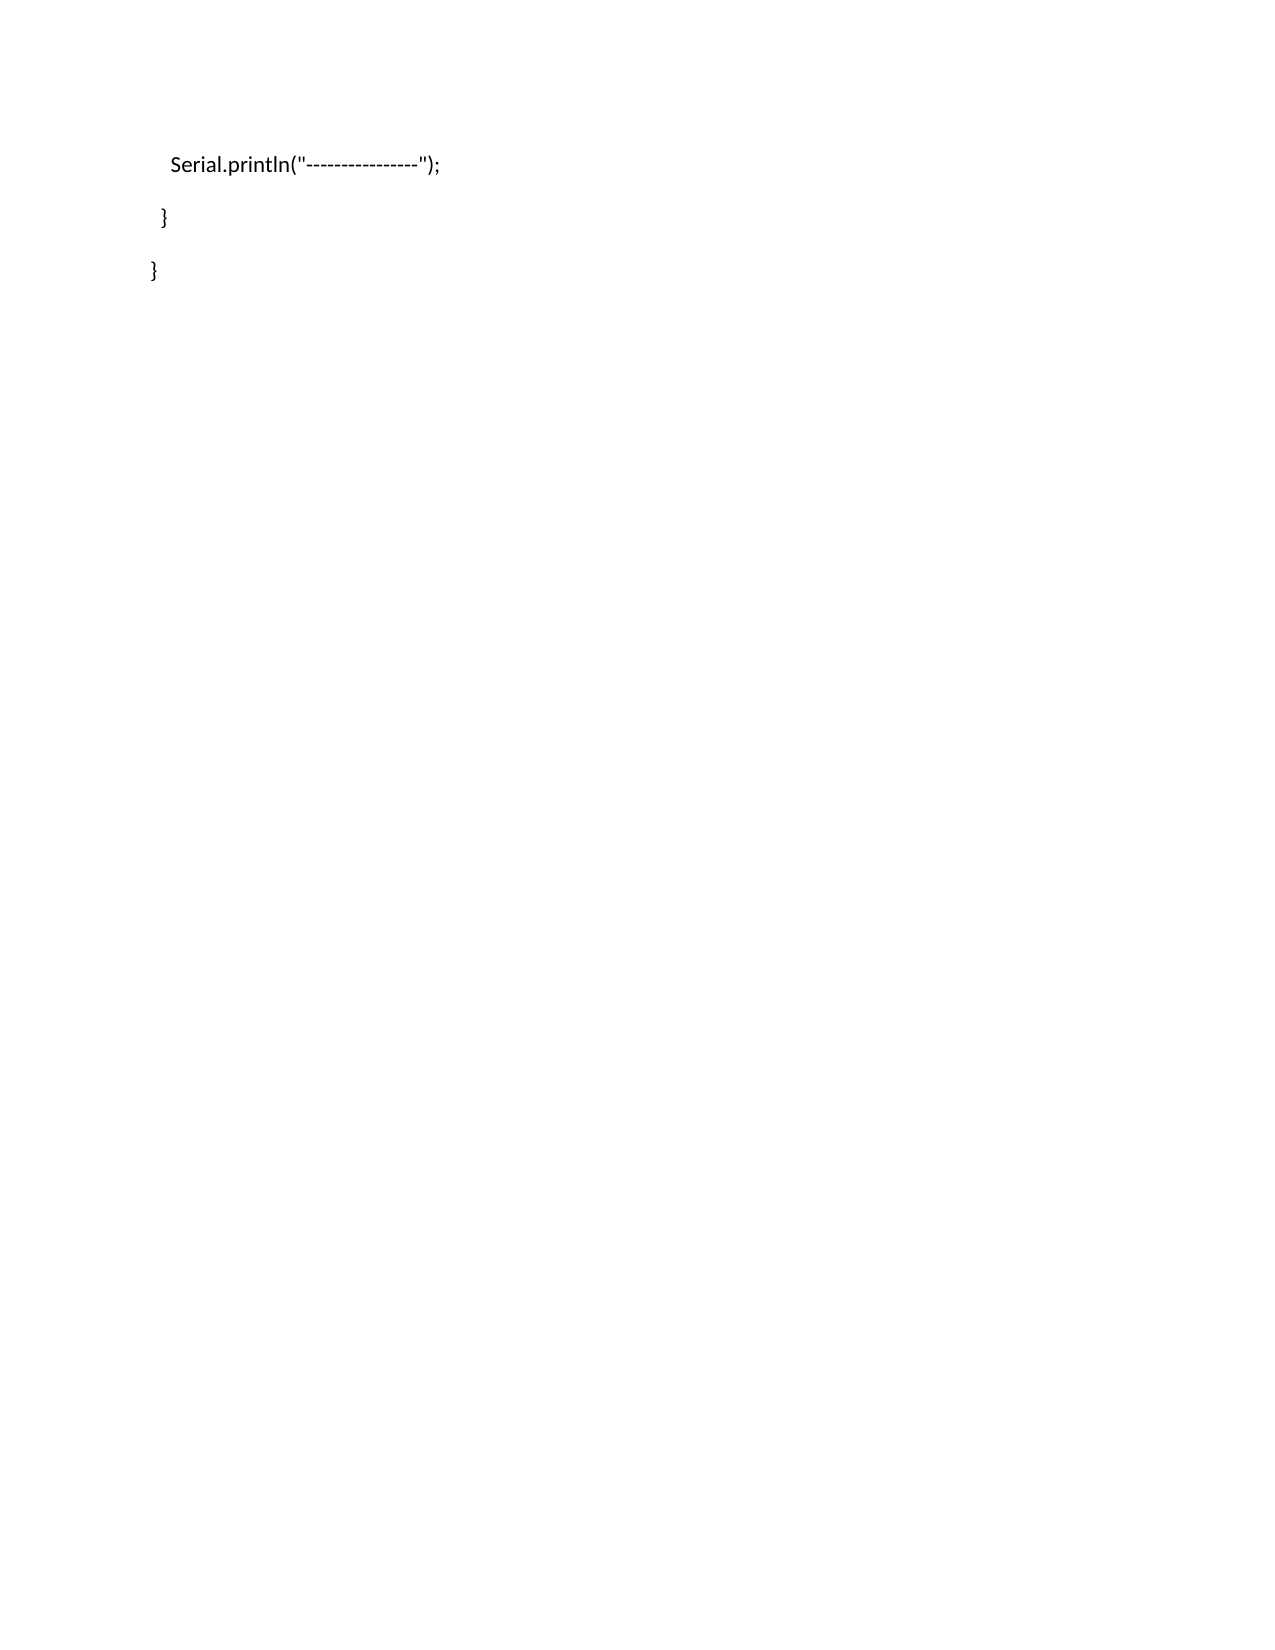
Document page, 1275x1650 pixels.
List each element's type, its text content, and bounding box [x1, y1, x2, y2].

text } [150, 203, 1125, 231]
text Serial.println("----------------"); [150, 150, 1125, 178]
text } [150, 256, 1125, 284]
